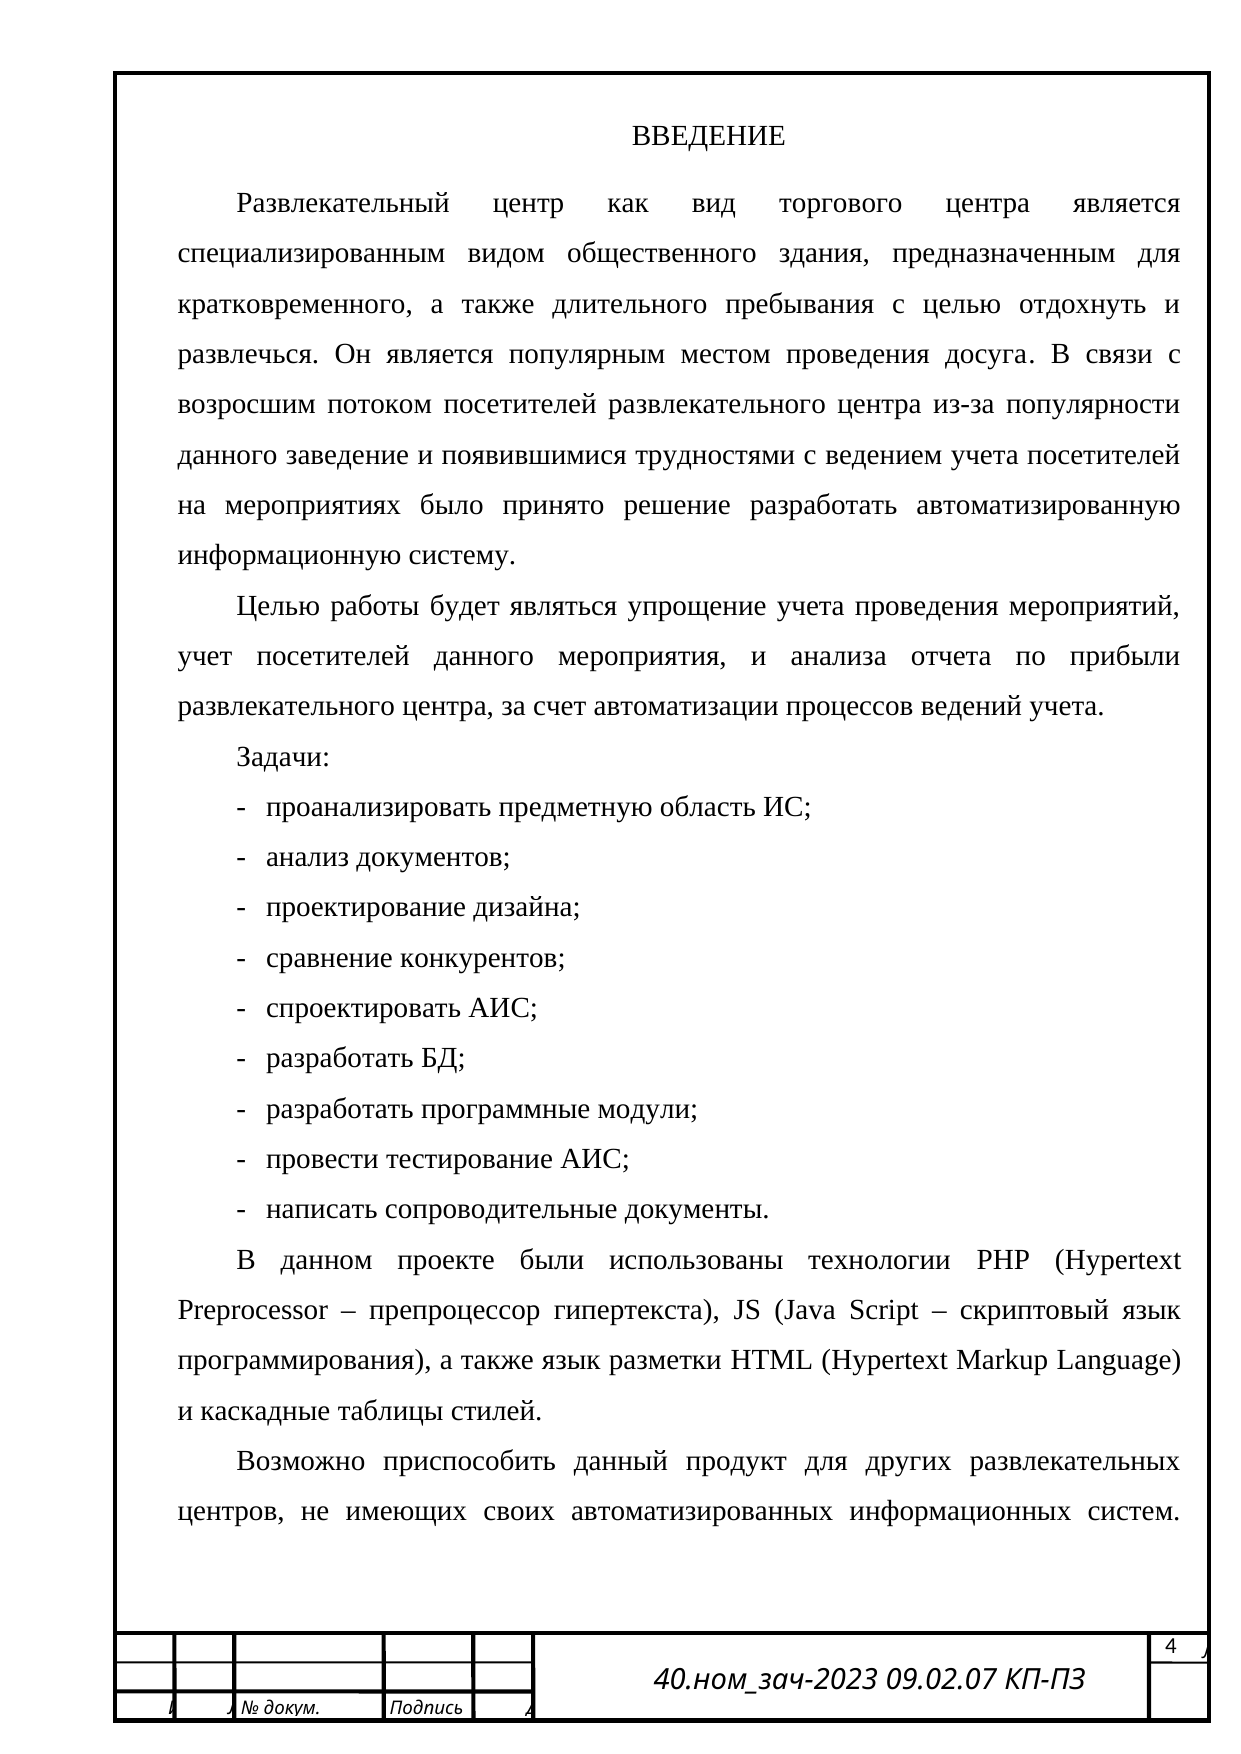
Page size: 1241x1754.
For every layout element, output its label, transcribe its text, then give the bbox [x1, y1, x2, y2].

list анализ документов; [236, 839, 1181, 873]
text В данном проекте были использованы технологии PHP (Hypertext Preprocessor – препроцессор гипертекста), JS (Java Script – скриптовый язык программирования), а также язык разметки HTML (Hypertext Markup Language) и каскадные таблицы стилей. [177, 1242, 1181, 1426]
text Развлекательный центр как вид торгового центра является специализированным видом общественного здания, предназначенным для кратковременного, а также длительного пребывания с целью отдохнуть и развлечься. Он является популярным местом проведения досуга. В связи с возросшим потоком посетителей развлекательного центра из-за популярности данного заведение и появившимися трудностями с ведением учета посетителей на мероприятиях было принято решение разработать автоматизированную информационную систему. [177, 185, 1181, 571]
text Целью работы будет являться упрощение учета проведения мероприятий, учет посетителей данного мероприятия, и анализа отчета по прибыли развлекательного центра, за счет автоматизации процессов ведений учета. [177, 588, 1181, 722]
list провести тестирование АИС; [236, 1141, 1181, 1175]
text ВВЕДЕНИЕ [177, 118, 1181, 152]
list проектирование дизайна; [236, 889, 1181, 923]
list сравнение конкурентов; [236, 940, 1181, 973]
text Задачи: [177, 739, 1181, 772]
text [177, 1443, 1181, 1527]
list написать сопроводительные документы. [236, 1191, 1181, 1225]
list разработать БД; [236, 1041, 1181, 1074]
list разработать программные модули; [236, 1091, 1181, 1124]
list проанализировать предметную область ИС; [236, 789, 1181, 822]
list спроектировать АИС; [236, 990, 1181, 1024]
